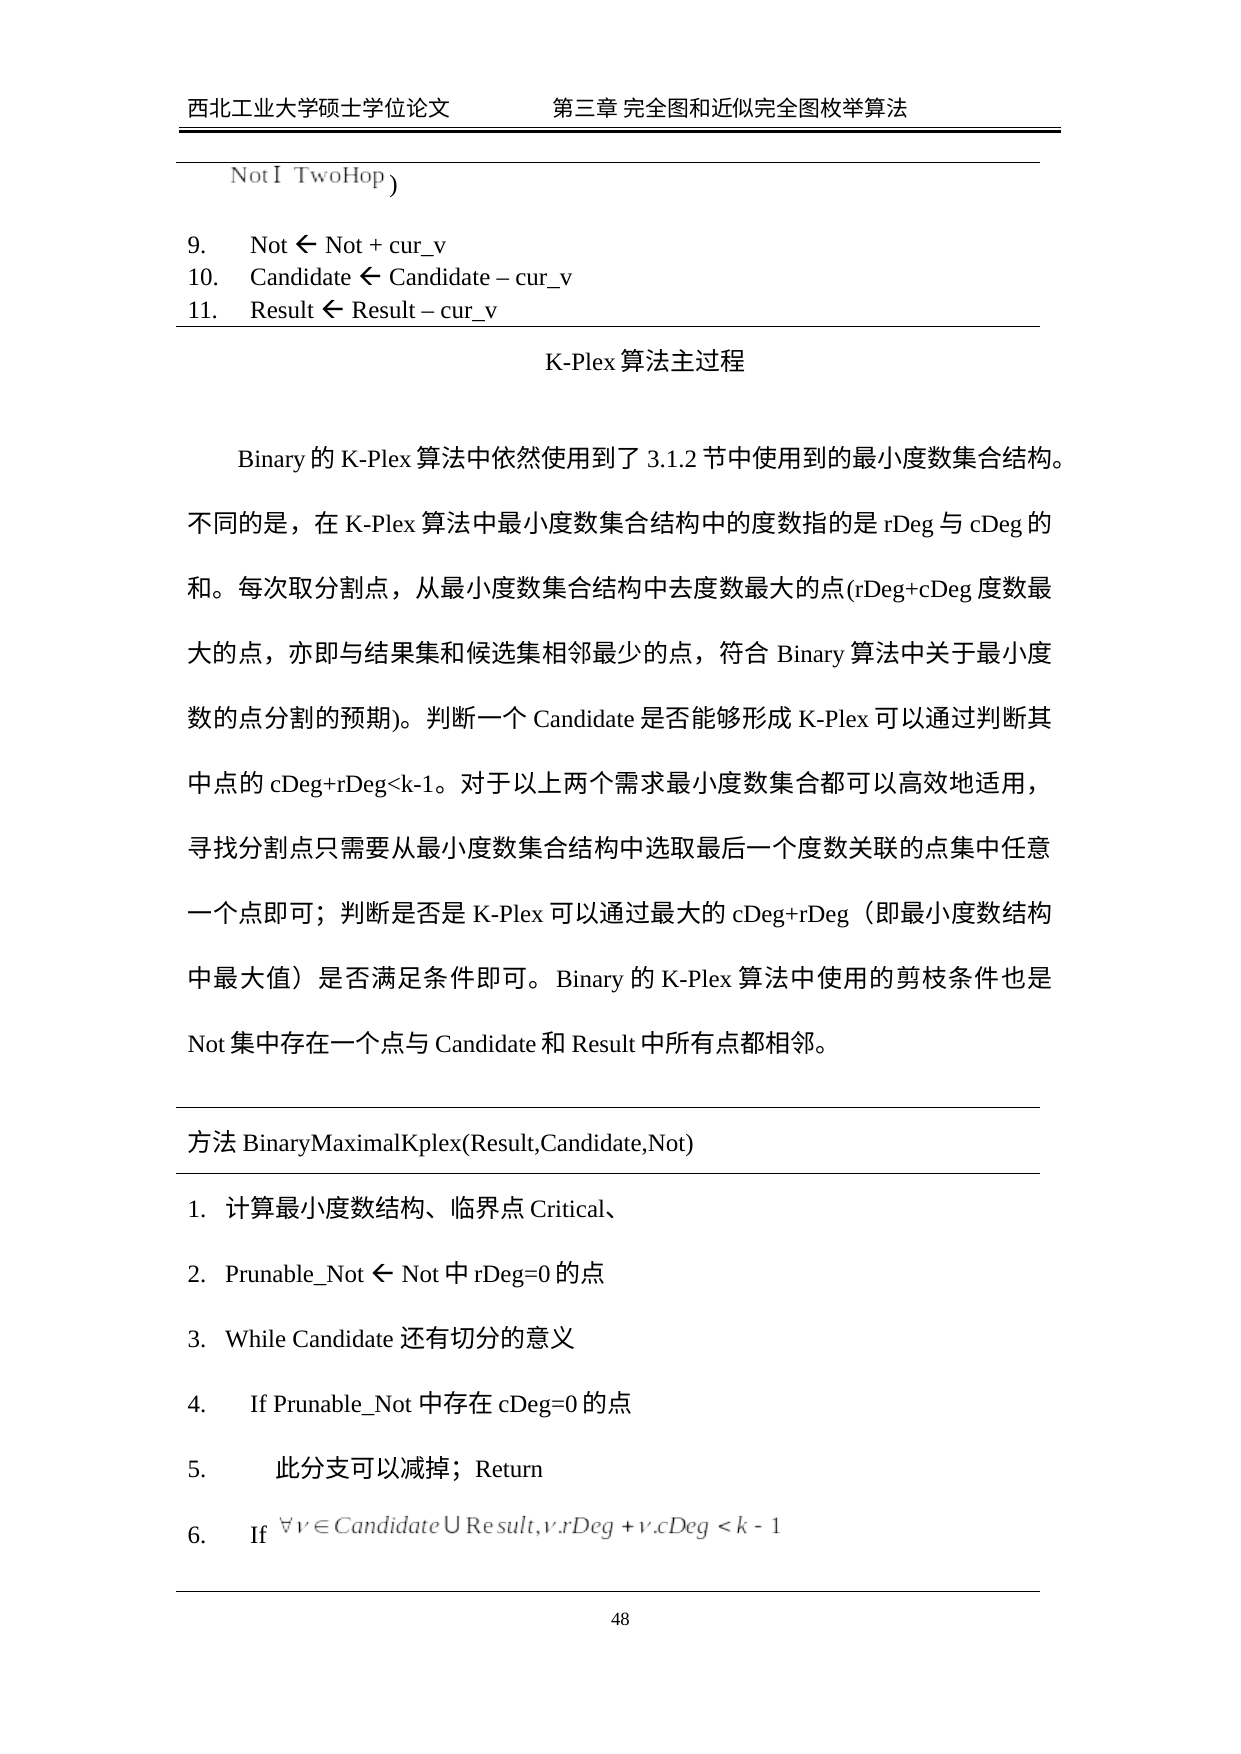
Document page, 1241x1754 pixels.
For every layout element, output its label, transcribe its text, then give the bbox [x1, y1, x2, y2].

text K-Plex算法主过程 [187, 327, 1053, 392]
table_header 方法BinaryMaximalKplex(Result,Candidate,Not) [176, 1108, 1040, 1173]
text Binary的K-Plex算法中依然使用到了3.1.2节中使用到的最小度数集合结构。不同的是，在K-Plex算法中最小度数集合结构中的度数指的是rDeg与cDeg的和。每次取分割点，从最小度数集合结构中去度数最大的点(rDeg+cDeg度数最大的点，亦即与结果集和候选集相邻最少的点，符合Binary算法中关于最小度数的点分割的预期)。判断一个Candidate是否能够形成K-Plex可以通过判断其中点的cDeg+rDeg<k-1。对于以上两个需求最小度数集合都可以高效地适用，寻找分割点只需要从最小度数集合结构中选取最后一个度数关联的点集中任意一个点即可；判断是否是K-Plex可以通过最大的cDeg+rDeg（即最小度数结构中最大值）是否满足条件即可。Binary的K-Plex算法中使用的剪枝条件也是Not集中存在一个点与Candidate和Result中所有点都相邻。 [187, 424, 1053, 1074]
